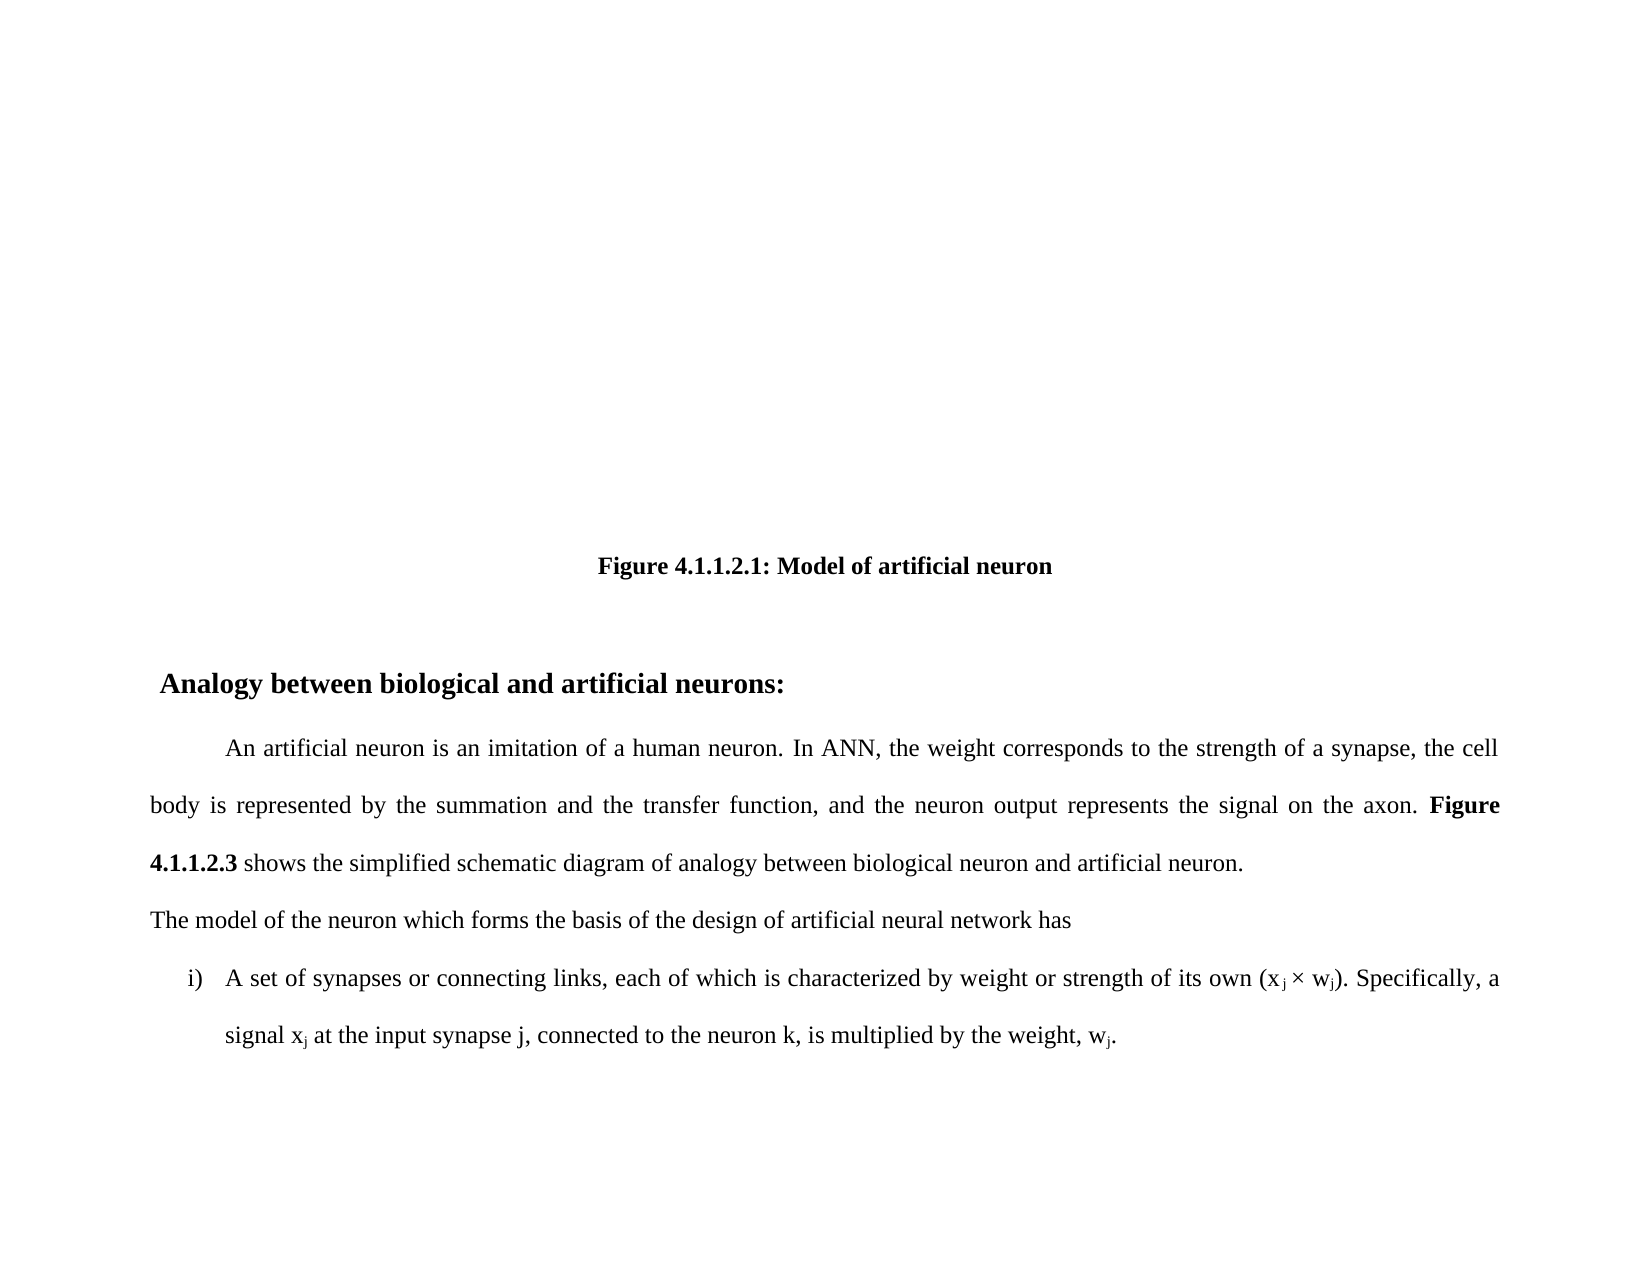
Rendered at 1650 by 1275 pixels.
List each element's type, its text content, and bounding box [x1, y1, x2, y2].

list A set of synapses or connecting links, each of which is characterized by weight or strength of its own (xj × wj). Specifically, a signal xj at the input synapse j, connected to the neuron k, is multiplied by the weight, wj. [187, 963, 1500, 1049]
text An artificial neuron is an imitation of a human neuron. In ANN, the weight corresponds to the strength of a synapse, the cell body is represented by the summation and the transfer function, and the neuron output represents the signal on the axon. Figure 4.1.1.2.3 shows the simplified schematic diagram of analogy between biological neuron and artificial neuron. [150, 733, 1500, 877]
text The model of the neuron which forms the basis of the design of artificial neural network has [150, 906, 1500, 934]
text Analogy between biological and artificial neurons: [159, 666, 1500, 699]
text Figure 4.1.1.2.1: Model of artificial neuron [150, 551, 1500, 580]
